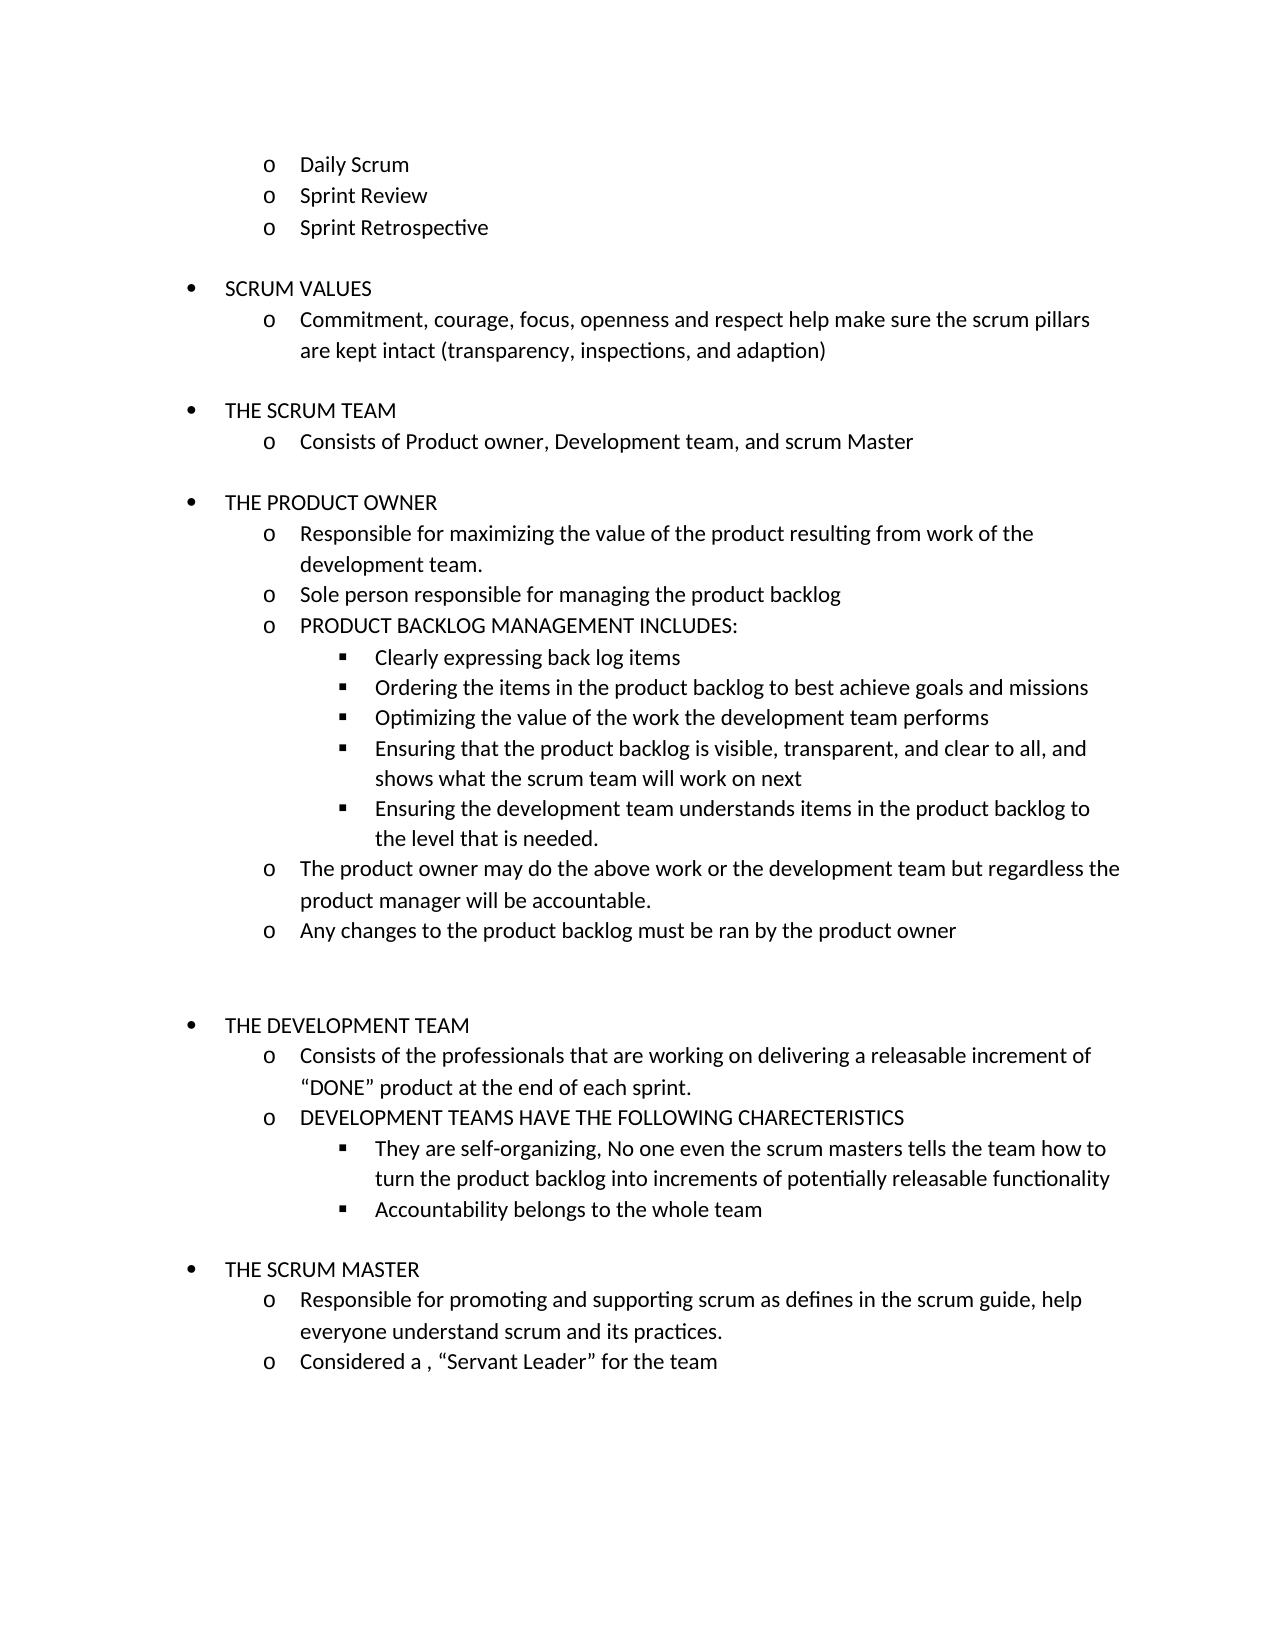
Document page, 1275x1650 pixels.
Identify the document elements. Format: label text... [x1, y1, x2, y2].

list Consists of Product owner, Development team, and scrum Master [262, 427, 1125, 456]
list THE SCRUM MASTER [187, 1255, 1125, 1283]
list Optimizing the value of the work the development team performs [337, 703, 1125, 732]
list Ordering the items in the product backlog to best achieve goals and missions [337, 673, 1125, 701]
list THE PRODUCT OWNER [187, 488, 1125, 516]
list Ensuring the development team understands items in the product backlog to the level that is needed. [337, 794, 1125, 852]
list PRODUCT BACKLOG MANAGEMENT INCLUDES: [262, 612, 1125, 641]
list They are self-organizing, No one even the scrum masters tells the team how to turn the product backlog into increments of potentially releasable functionality [337, 1134, 1125, 1193]
list Considered a , “Servant Leader” for the team [262, 1347, 1125, 1376]
list Responsible for maximizing the value of the product resulting from work of the development team. [262, 519, 1125, 578]
list Ensuring that the product backlog is visible, transparent, and clear to all, and shows what the scrum team will work on next [337, 734, 1125, 792]
list Sole person responsible for managing the product backlog [262, 580, 1125, 609]
list DEVELOPMENT TEAMS HAVE THE FOLLOWING CHARECTERISTICS [262, 1103, 1125, 1132]
list THE SCRUM TEAM [187, 397, 1125, 424]
list Sprint Review [262, 181, 1125, 211]
list The product owner may do the above work or the development team but regardless the product manager will be accountable. [262, 854, 1125, 914]
list SCRUM VALUES [187, 274, 1125, 303]
list Responsible for promoting and supporting scrum as defines in the scrum guide, help everyone understand scrum and its practices. [262, 1285, 1125, 1345]
list Sprint Retrospective [262, 213, 1125, 242]
list THE DEVELOPMENT TEAM [187, 1011, 1125, 1039]
list Accountability belongs to the whole team [337, 1195, 1125, 1223]
list Daily Scrum [262, 150, 1125, 179]
list Clearly expressing back log items [337, 643, 1125, 671]
list Any changes to the product backlog must be ran by the product owner [262, 916, 1125, 945]
list Consists of the professionals that are working on delivering a releasable increment of “DONE” product at the end of each sprint. [262, 1041, 1125, 1101]
list Commitment, courage, focus, openness and respect help make sure the scrum pillars are kept intact (transparency, inspections, and adaption) [262, 305, 1125, 364]
